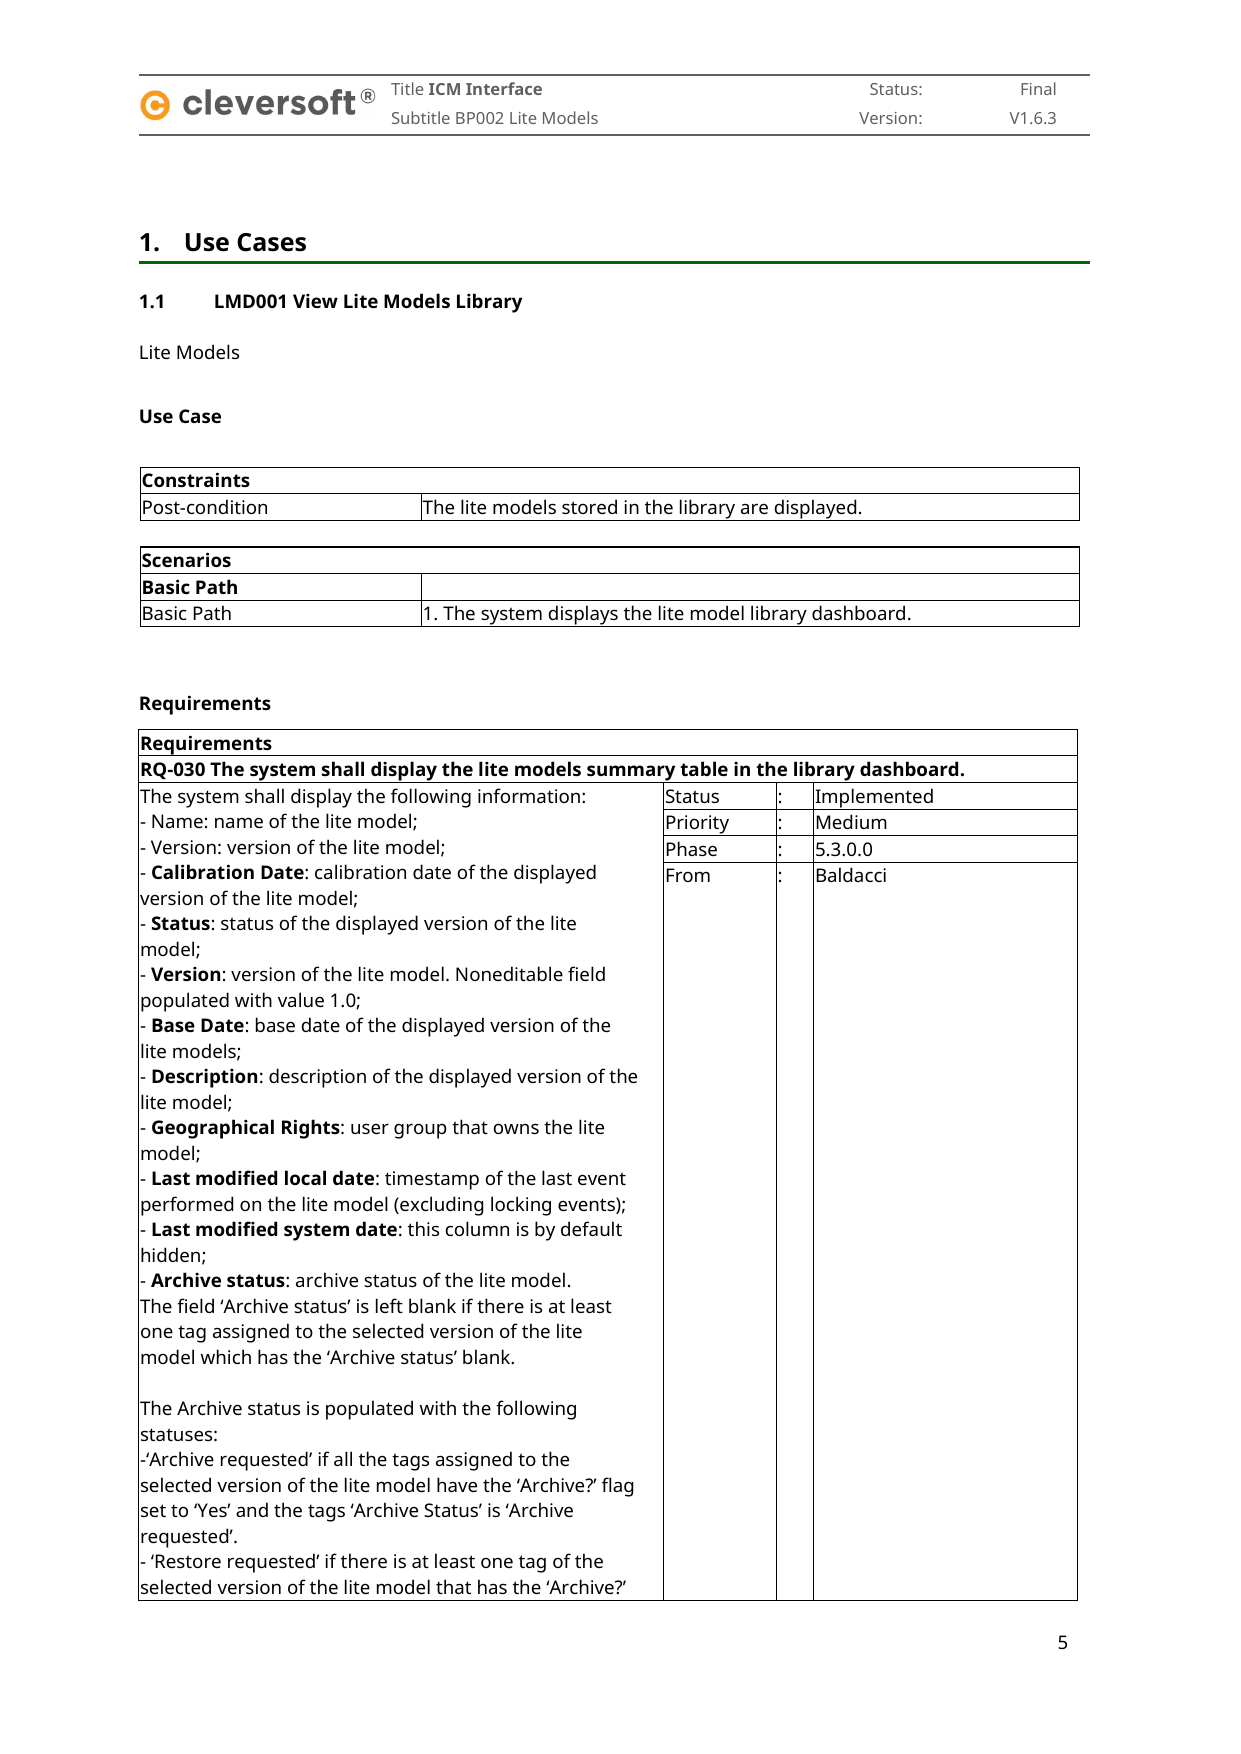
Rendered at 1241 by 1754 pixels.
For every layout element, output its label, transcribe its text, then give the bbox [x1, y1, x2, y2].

table_cell RQ-030 The system shall display the lite models summary table in the library dashboard. [139, 756, 1077, 782]
table_header Constraints [141, 468, 1079, 493]
table_cell Medium [814, 810, 1077, 835]
table_cell Baldacci [814, 863, 1077, 1599]
table_cell : [777, 810, 813, 835]
subtitle LMD001 View Lite Models Library [139, 289, 1090, 314]
table_cell The system shall display the following information: - Name: name of the lite model; - Version: version of the lite model; - Calibration Date: calibration date of the displayed version of the lite model; - Status: status of the displayed version of the lite model; - Version: version of the lite model. Noneditable field populated with value 1.0; - Base Date: base date of the displayed version of the lite models; - Description: description of the displayed version of the lite model; - Geographical Rights: user group that owns the lite model; - Last modified local date: timestamp of the last event performed on the lite model (excluding locking events); - Last modified system date: this column is by default hidden; - Archive status: archive status of the lite model. The field ‘Archive status’ is left blank if there is at least one tag assigned to the selected version of the lite model which has the ‘Archive status’ blank. The Archive status is populated with the following statuses: -‘Archive requested’ if all the tags assigned to the selected version of the lite model have the ‘Archive?’ flag set to ‘Yes’ and the tags ‘Archive Status’ is ‘Archive requested’. - ‘Restore requested’ if there is at least one tag of the selected version of the lite model that has the ‘Archive?’ flag changed from ‘Yes’ to ‘No’ and the ‘Archive status’ set to ‘Restore requested’. By default the components are displayed in black. For the user that has the version of the assumption set locked/marked as being modified the system shall display the component in italics. For the other users the system shall display the components in grey when locked and with a star in front of the name when marked as being modified. By default the lite model summary table is populated with the latest version of the lite models that the user can access and match the filters selected by the user. If a lite model has been automatically shared (shared by version) as assigned to a validated entity set nested in an assumption set, the users belonging to the shared geographies will only have access to the specific validated version of the lite model which has been assigned in the nested version of the entity set. [139, 783, 663, 1599]
table_cell [422, 574, 1079, 599]
table_cell 1. The system displays the lite model library dashboard. [422, 601, 1079, 626]
text Use Case [139, 403, 1068, 429]
table_cell : [777, 836, 813, 862]
table_cell Basic Path [141, 574, 421, 599]
table_header Requirements [139, 730, 1077, 755]
picture [138, 87, 377, 122]
table_header Scenarios [141, 548, 1079, 573]
table_cell 5.3.0.0 [814, 836, 1077, 862]
text Requirements [139, 691, 1068, 716]
table_cell Basic Path [141, 601, 421, 626]
table_cell : [777, 783, 813, 808]
table_cell : [777, 863, 813, 1599]
table_cell The lite models stored in the library are displayed. [422, 494, 1079, 520]
table_cell Post-condition [141, 494, 421, 520]
table_cell Implemented [814, 783, 1077, 808]
subtitle Use Cases [139, 224, 1090, 261]
table_cell Phase [664, 836, 776, 862]
table_cell Status [664, 783, 776, 808]
table_cell Priority [664, 810, 776, 835]
table_cell From [664, 863, 776, 1599]
text Lite Models [139, 340, 1068, 365]
